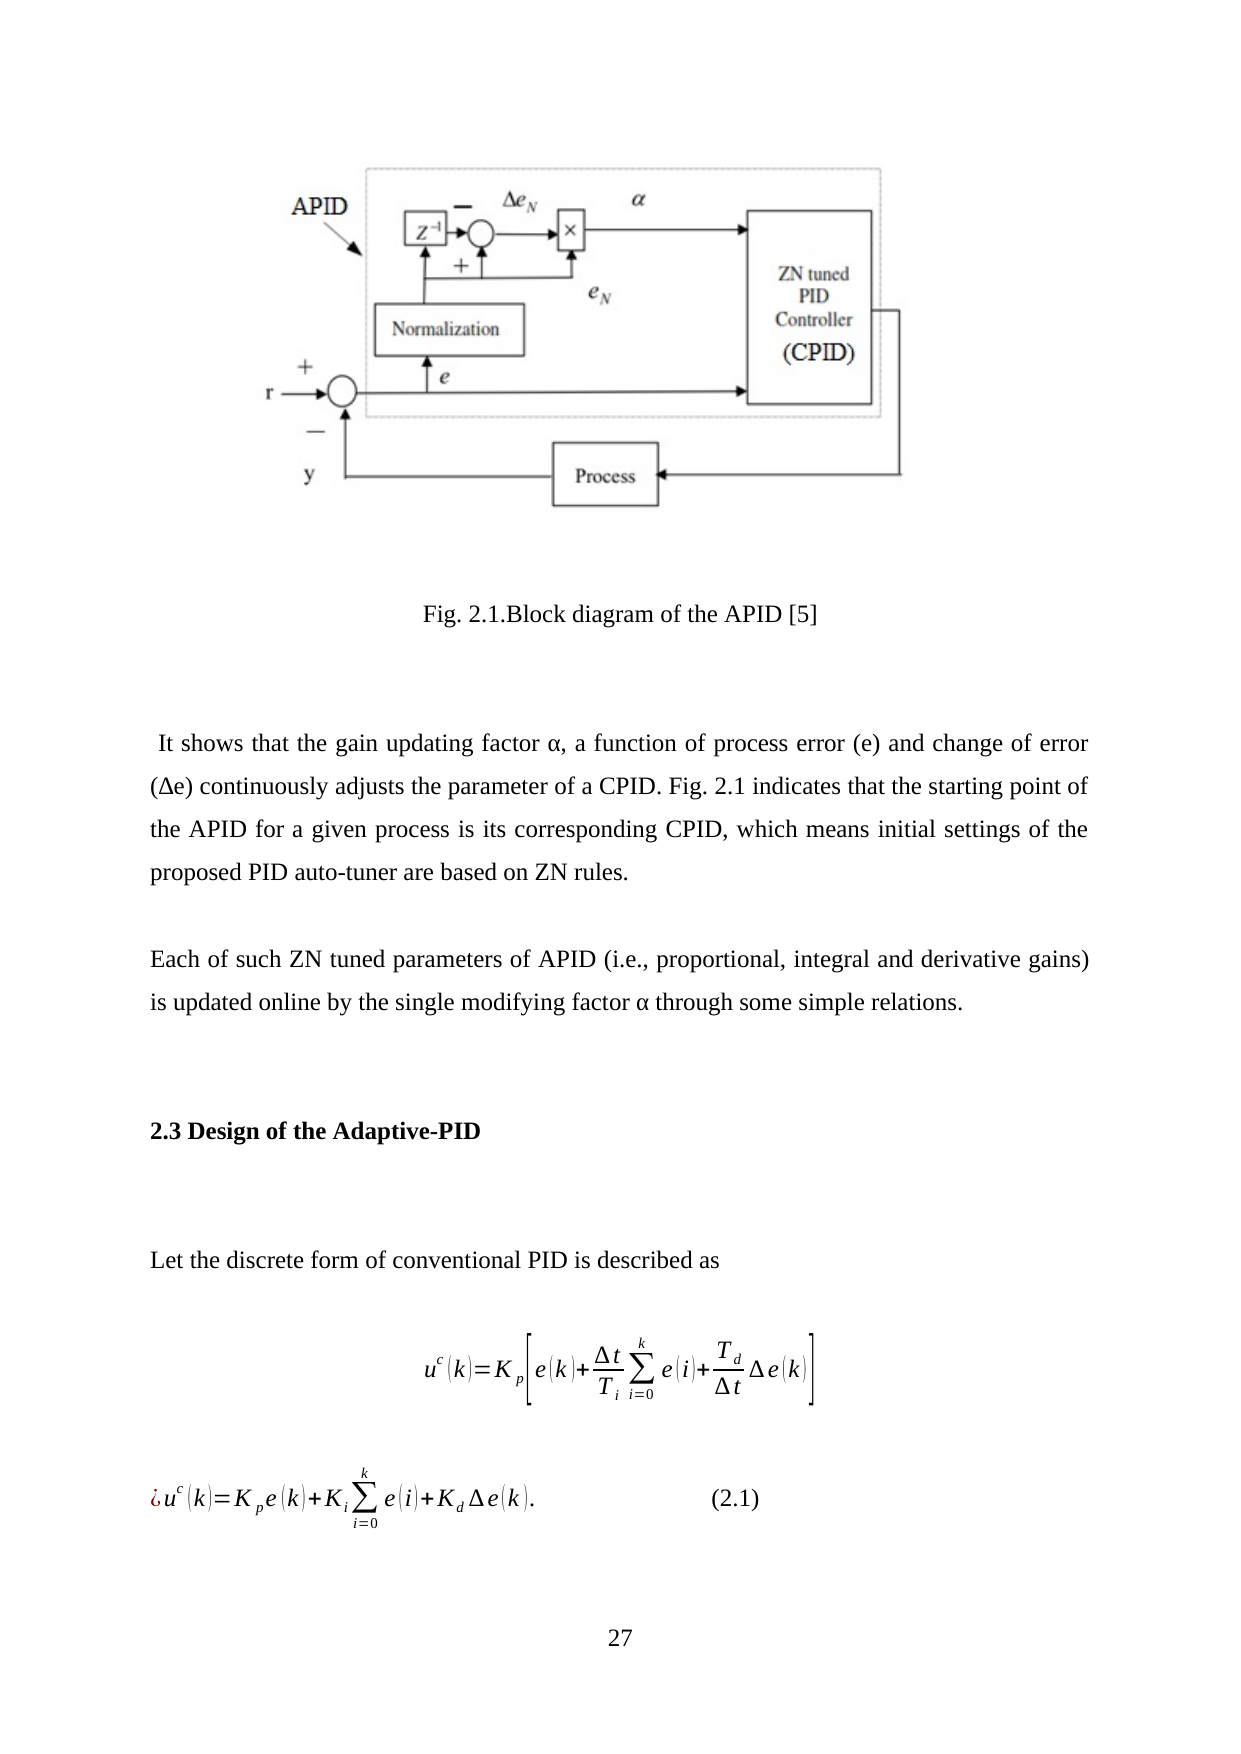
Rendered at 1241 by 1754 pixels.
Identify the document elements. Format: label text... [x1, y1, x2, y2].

text Each of such ZN tuned parameters of APID (i.e., proportional, integral and derivative gains) is updated online by the single modifying factor α through some simple relations. [150, 944, 1090, 1016]
text (2.1) [150, 1464, 1090, 1531]
text Let the discrete form of conventional PID is described as [150, 1246, 1090, 1274]
text It shows that the gain updating factor α, a function of process error (e) and change of error (∆e) continuously adjusts the parameter of a CPID. Fig. 2.1 indicates that the starting point of the APID for a given process is its corresponding CPID, which means initial settings of the proposed PID auto-tuner are based on ZN rules. [150, 728, 1090, 886]
picture [220, 150, 1020, 585]
text Fig. 2.1.Block diagram of the APID [5] [150, 599, 1090, 627]
text 2.3 Design of the Adaptive-PID [150, 1116, 1090, 1145]
